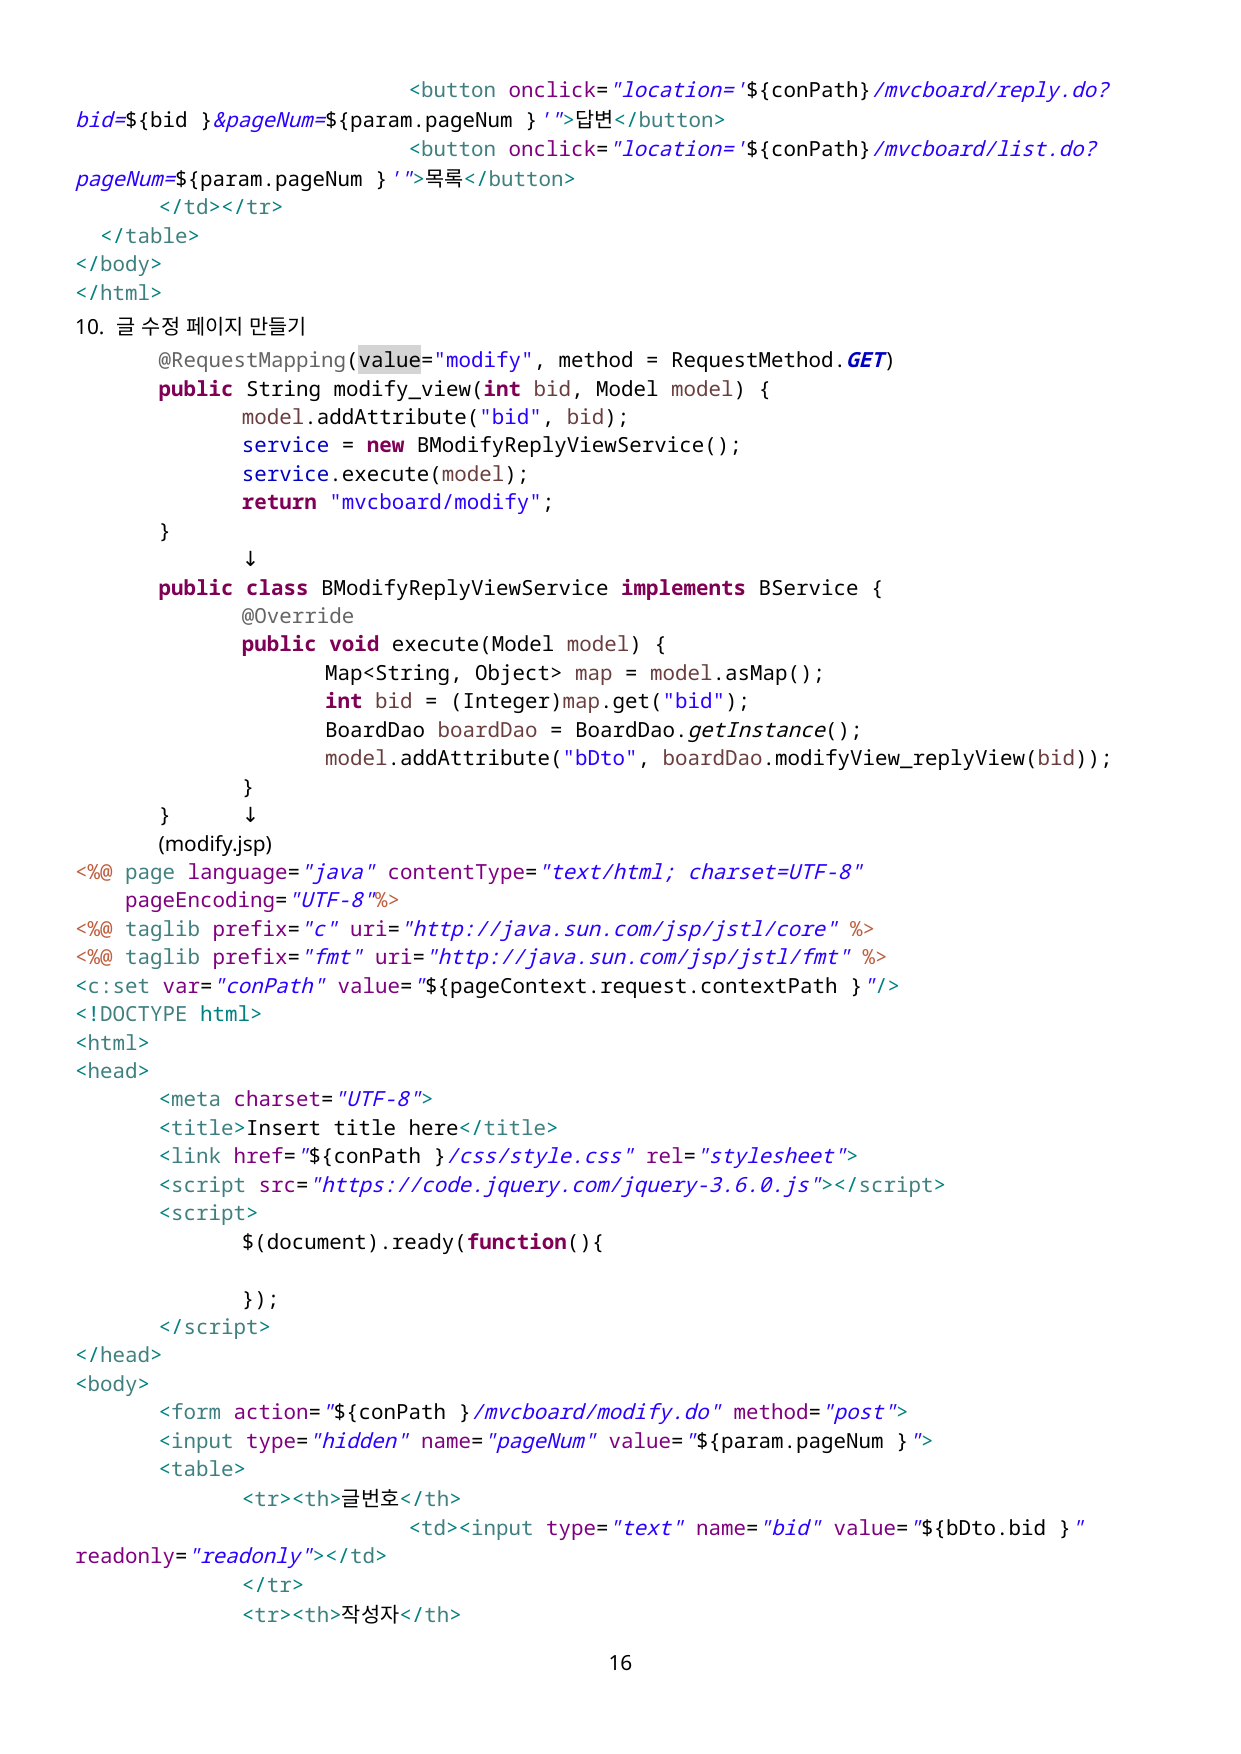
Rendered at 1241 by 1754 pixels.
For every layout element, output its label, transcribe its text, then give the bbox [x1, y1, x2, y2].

text <!DOCTYPE html> [75, 999, 1165, 1028]
text }); [75, 1284, 1165, 1312]
text <tr><th>작성자</th> [75, 1598, 1165, 1629]
text Map<String, Object> map = model.asMap(); [158, 658, 1165, 686]
text service.execute(model); [75, 459, 1165, 487]
text </td></tr> [75, 192, 1165, 221]
text </html> [75, 278, 1165, 306]
text <%@ page language="java" contentType="text/html; charset=UTF-8" [75, 857, 1165, 886]
text <html> [75, 1028, 1165, 1056]
text @RequestMapping(value="modify", method = RequestMethod.GET) [75, 345, 358, 374]
text </table> [75, 221, 1165, 249]
text (modify.jsp) [158, 829, 1165, 857]
text model.addAttribute("bid", bid); [75, 402, 1165, 431]
list 글 수정 페이지 만들기 [75, 310, 1165, 341]
text <c:set var="conPath" value="${pageContext.request.contextPath }"/> [75, 971, 1165, 999]
text pageEncoding="UTF-8"%> [75, 886, 1165, 914]
text <script src="https://code.jquery.com/jquery-3.6.0.js"></script> [75, 1170, 1165, 1198]
text model.addAttribute("bDto", boardDao.modifyView_replyView(bid)); [158, 743, 1165, 772]
text BoardDao boardDao = BoardDao.getInstance(); [158, 715, 1165, 743]
text public void execute(Model model) { [158, 629, 1165, 658]
text <input type="hidden" name="pageNum" value="${param.pageNum }"> [75, 1426, 1165, 1454]
text return "mvcboard/modify"; [75, 487, 1165, 516]
text <%@ taglib prefix="c" uri="http://java.sun.com/jsp/jstl/core" %> [75, 914, 1165, 942]
text <head> [75, 1056, 1165, 1084]
text </head> [75, 1341, 1165, 1369]
text int bid = (Integer)map.get("bid"); [158, 686, 1165, 715]
text @RequestMapping(value="modify", method = RequestMethod.GET) [421, 345, 1165, 374]
text </body> [75, 249, 1165, 278]
text } [158, 772, 1165, 800]
text } ↓ [158, 800, 1165, 829]
text <tr><th>글번호</th> [75, 1483, 1165, 1513]
text <script> [75, 1198, 1165, 1227]
text </tr> [75, 1570, 1165, 1598]
text <form action="${conPath }/mvcboard/modify.do" method="post"> [75, 1397, 1165, 1426]
text <button onclick="location='${conPath}/mvcboard/list.do?pageNum=${param.pageNum }'">목록</button> [75, 134, 1165, 192]
text <%@ taglib prefix="fmt" uri="http://java.sun.com/jsp/jstl/fmt" %> [75, 942, 1165, 971]
text } [75, 516, 1165, 544]
text $(document).ready(function(){ [75, 1227, 1165, 1255]
text <button onclick="location='${conPath}/mvcboard/reply.do?bid=${bid }&pageNum=${param.pageNum }'">답변</button> [75, 75, 1165, 134]
text <td><input type="text" name="bid" value="${bDto.bid }" readonly="readonly"></td> [75, 1513, 1165, 1570]
text service = new BModifyReplyViewService(); [75, 431, 1165, 459]
text ↓ [75, 544, 1165, 573]
text <meta charset="UTF-8"> [75, 1084, 1165, 1113]
text <title>Insert title here</title> [75, 1113, 1165, 1141]
text @Override [158, 601, 1165, 629]
text <link href="${conPath }/css/style.css" rel="stylesheet"> [75, 1141, 1165, 1170]
text <table> [75, 1454, 1165, 1483]
text <body> [75, 1369, 1165, 1397]
text public String modify_view(int bid, Model model) { [75, 374, 1165, 402]
text public class BModifyReplyViewService implements BService { [158, 573, 1165, 601]
text </script> [75, 1312, 1165, 1341]
